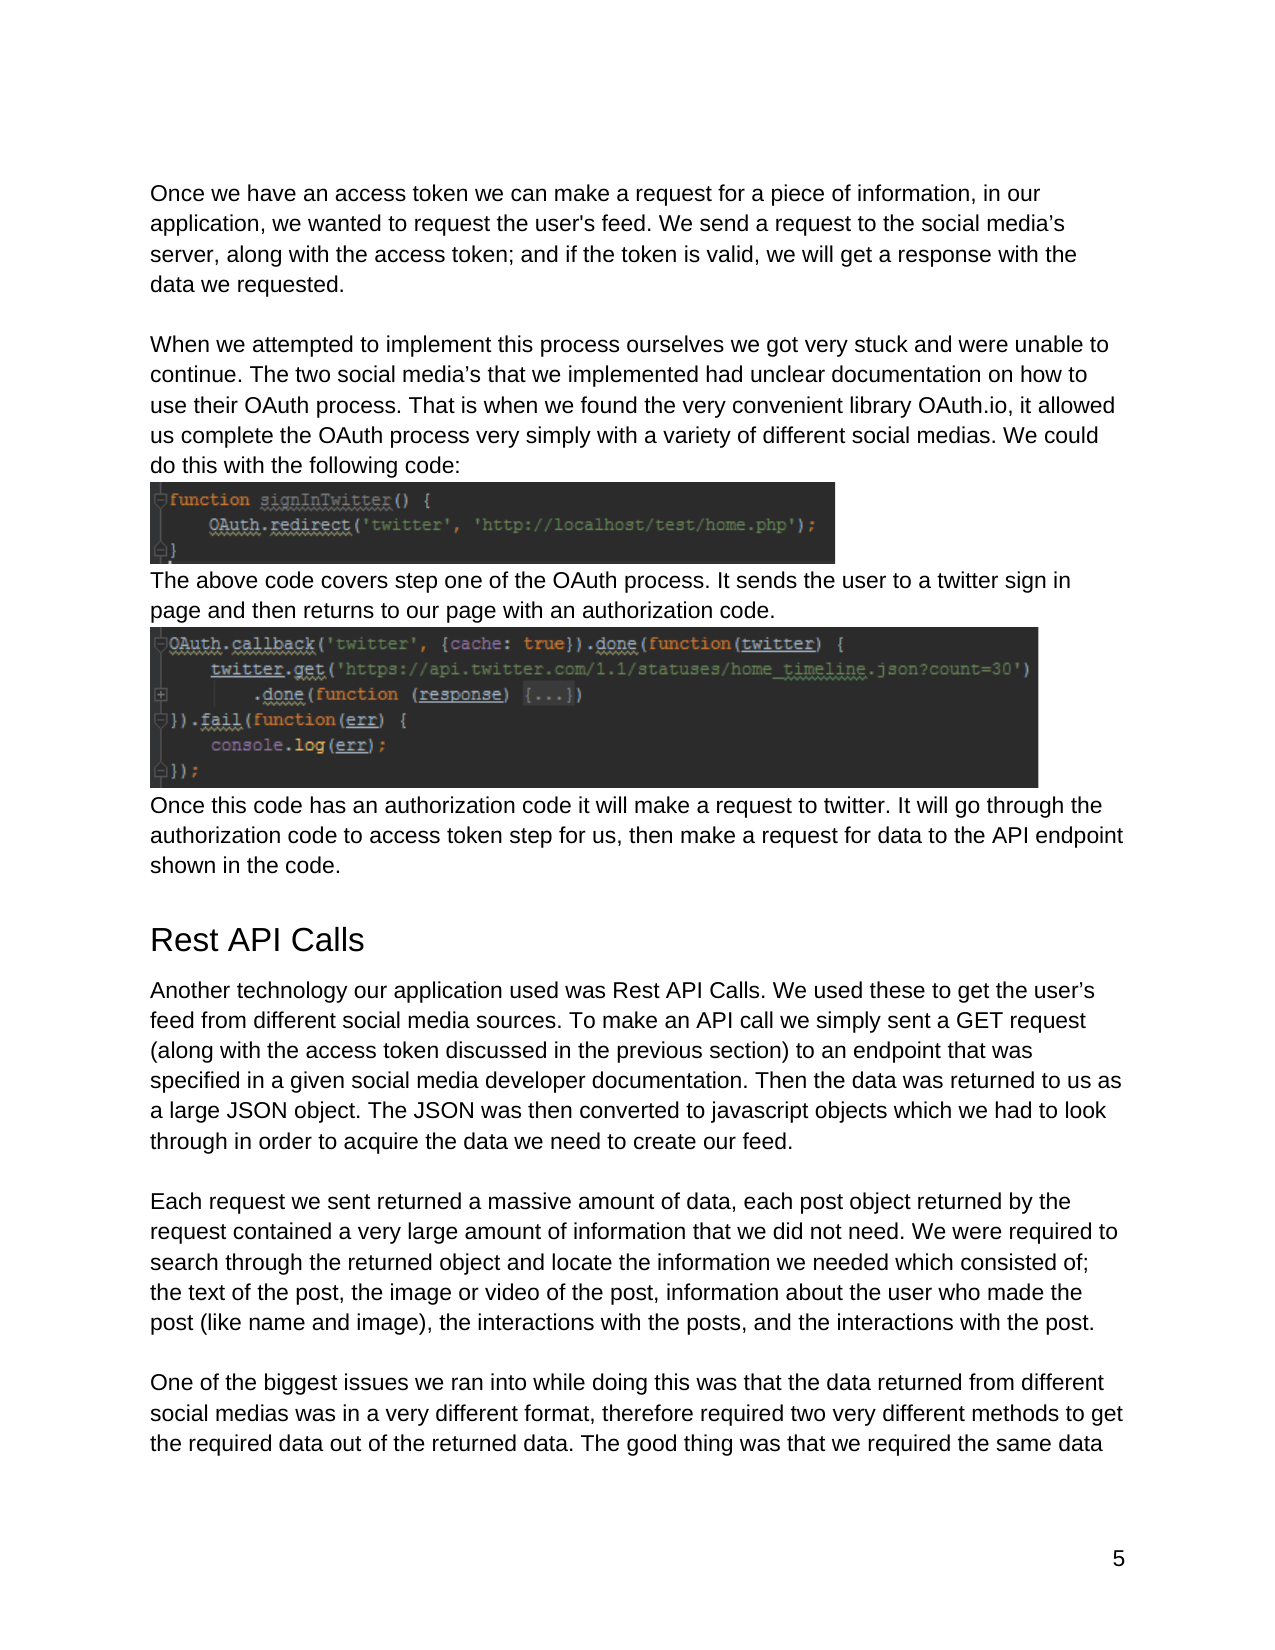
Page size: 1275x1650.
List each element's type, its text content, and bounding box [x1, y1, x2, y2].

text Once this code has an authorization code it will make a request to twitter. It will go through the authorization code to access token step for us, then make a request for data to the API endpoint shown in the code. [150, 792, 1125, 878]
text Each request we sent returned a massive amount of data, each post object returned by the request contained a very large amount of information that we did not need. We were required to search through the returned object and locate the information we needed which consisted of; the text of the post, the image or video of the post, information about the user who made the post (like name and image), the interactions with the posts, and the interactions with the post. [150, 1188, 1125, 1335]
picture [150, 627, 1039, 788]
subtitle Rest API Calls [150, 920, 1125, 958]
text The above code covers step one of the OAuth process. It sends the user to a twitter sign in page and then returns to our page with an authorization code. [150, 567, 1125, 624]
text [150, 1369, 1125, 1456]
text Another technology our application used was Rest API Calls. We used these to get the user’s feed from different social media sources. To make an API call we simply sent a GET request (along with the access token discussed in the previous section) to an endpoint that was specified in a given social media developer documentation. Then the data was returned to us as a large JSON object. The JSON was then converted to javascript objects which we had to look through in order to acquire the data we need to create our feed. [150, 977, 1125, 1154]
text When we attempted to implement this process ourselves we got very stuck and were unable to continue. The two social media’s that we implemented had unclear documentation on how to use their OAuth process. That is when we found the very convenient library OAuth.io, it allowed us complete the OAuth process very simply with a variety of different social medias. We could do this with the following code: [150, 331, 1125, 563]
picture [150, 482, 836, 564]
text Once we have an access token we can make a request for a piece of information, in our application, we wanted to request the user's feed. We send a request to the social media’s server, along with the access token; and if the token is valid, we will get a response with the data we requested. [150, 180, 1125, 297]
